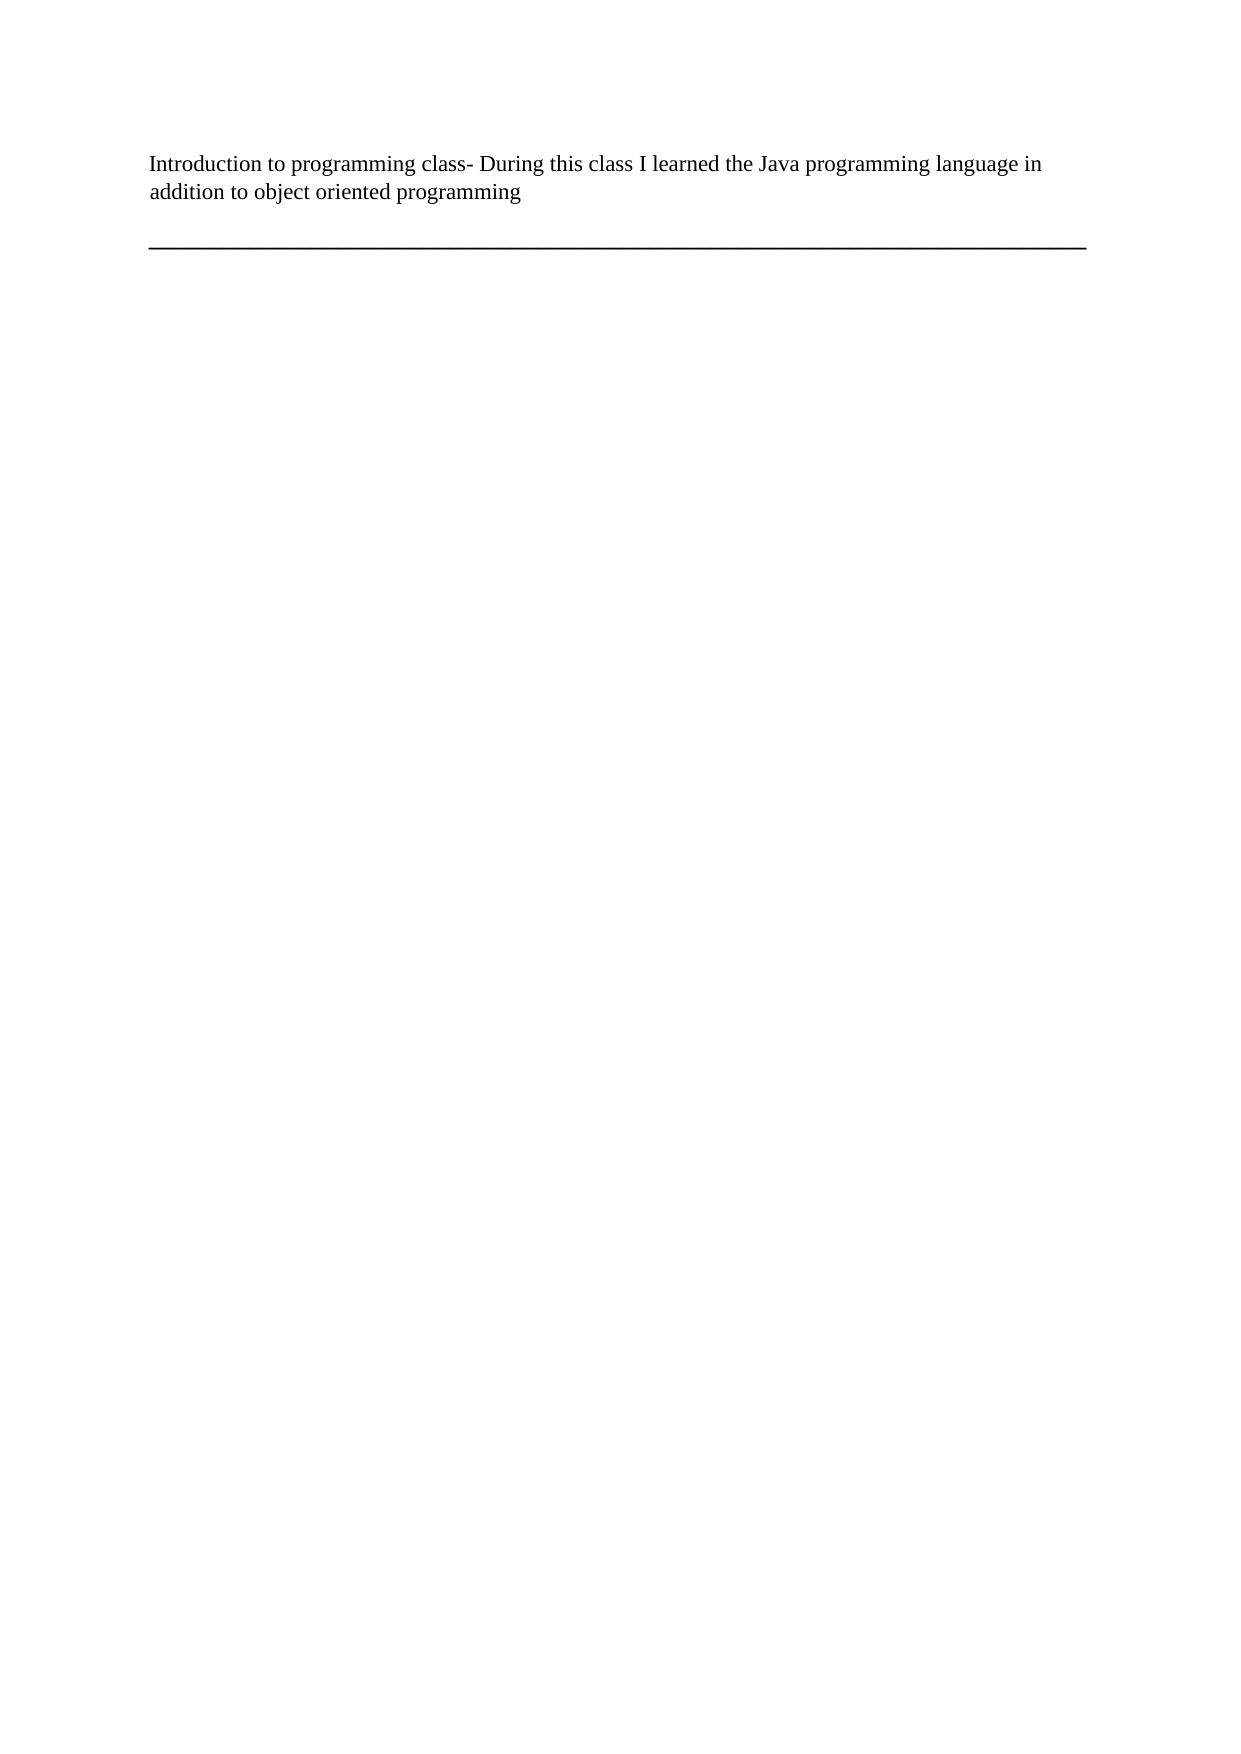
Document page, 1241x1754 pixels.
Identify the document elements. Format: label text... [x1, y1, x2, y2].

subtitle ___________________________________________________________________________ [148, 223, 1089, 252]
text Introduction to programming class- During this class I learned the Java programming language in addition to object oriented programming [148, 150, 1088, 205]
